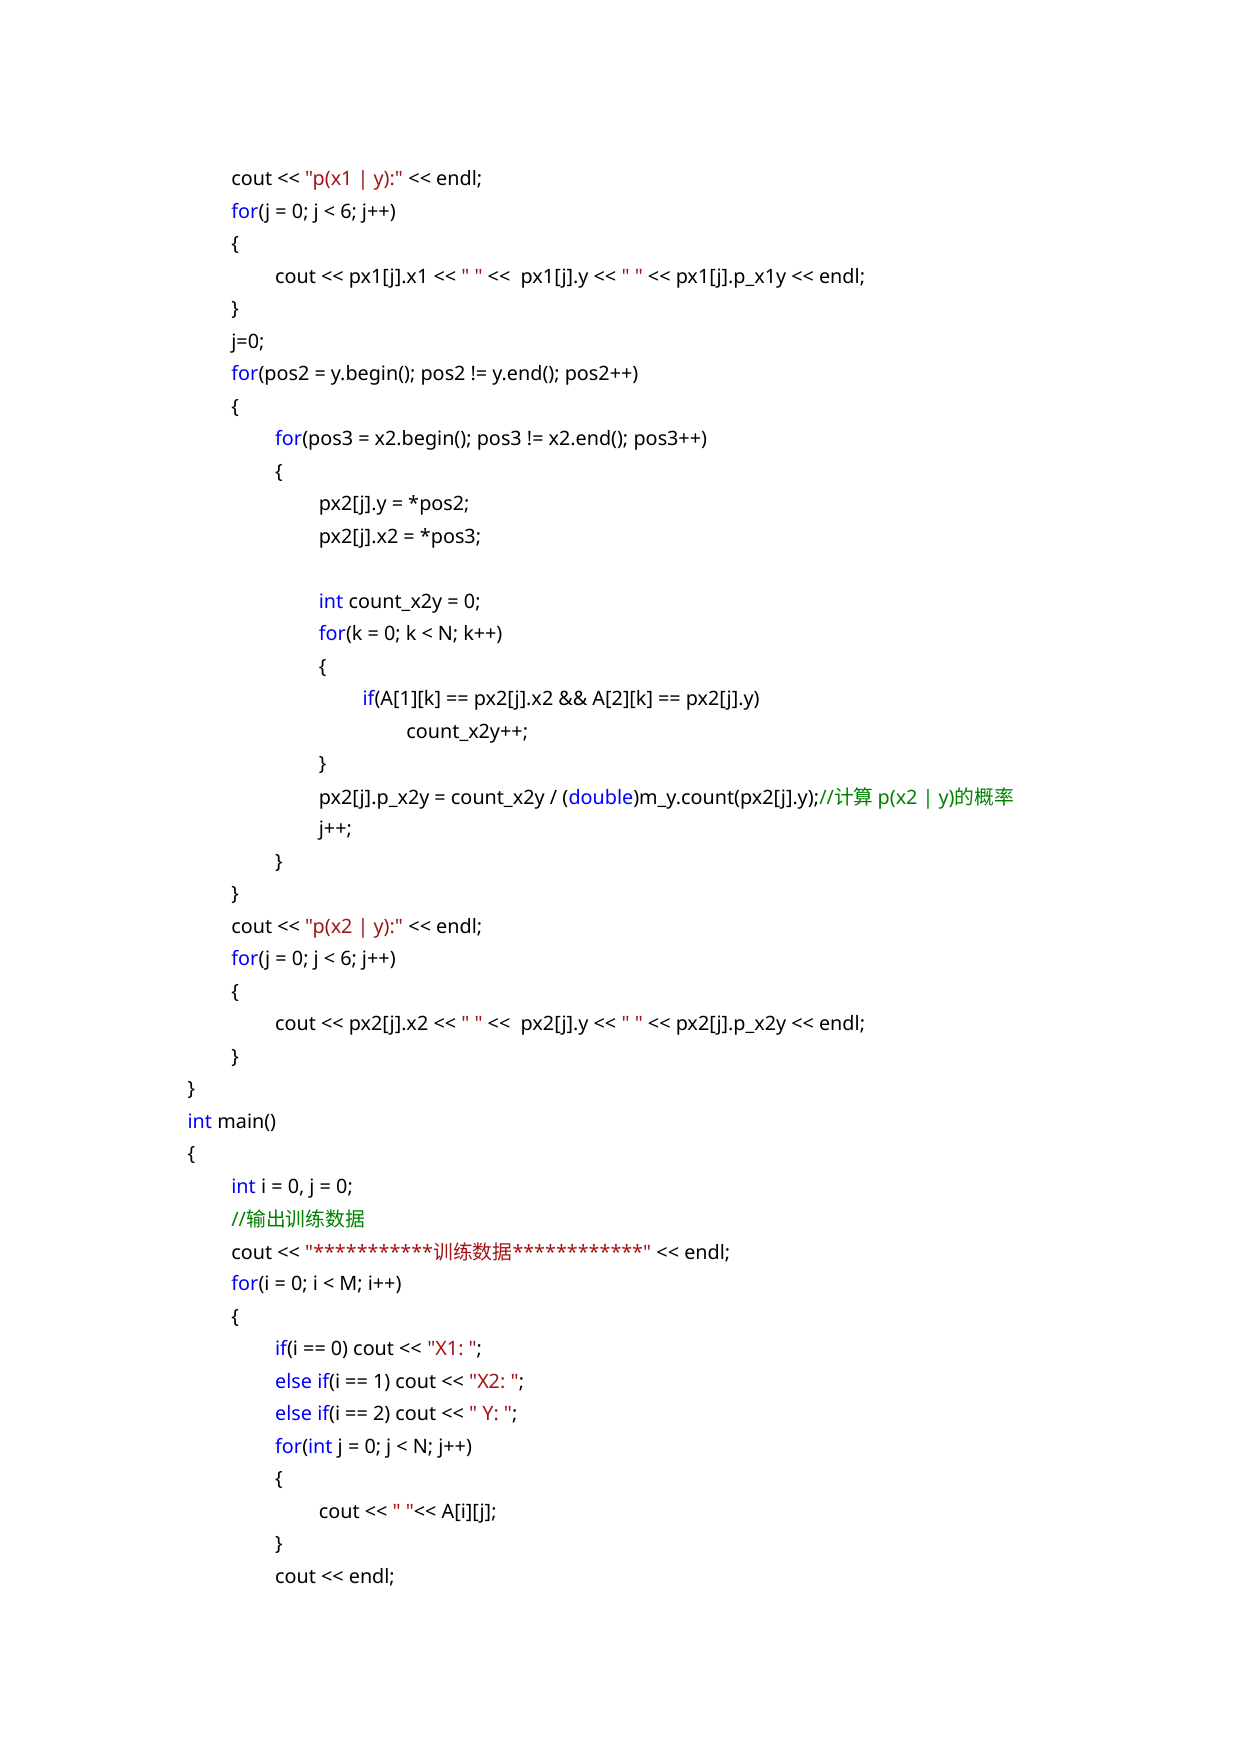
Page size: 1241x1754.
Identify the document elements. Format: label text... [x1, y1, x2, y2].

text else if(i == 2) cout << " Y: "; [187, 1397, 1053, 1429]
text } [187, 292, 1053, 324]
text } [187, 747, 1053, 779]
text for(j = 0; j < 6; j++) [187, 194, 1053, 227]
text int i = 0, j = 0; [187, 1169, 1053, 1202]
text cout << px2[j].x2 << " " << px2[j].y << " " << px2[j].p_x2y << endl; [187, 1007, 1053, 1039]
text px2[j].p_x2y = count_x2y / (double)m_y.count(px2[j].y);//计算p(x2 | y)的概率 [187, 779, 1053, 812]
text //输出训练数据 [187, 1202, 1053, 1234]
text cout << px1[j].x1 << " " << px1[j].y << " " << px1[j].p_x1y << endl; [187, 259, 1053, 292]
text { [187, 227, 1053, 259]
text } [187, 844, 1053, 877]
text for(i = 0; i < M; i++) [187, 1267, 1053, 1299]
text for(int j = 0; j < N; j++) [187, 1429, 1053, 1462]
text cout << "p(x2 | y):" << endl; [187, 909, 1053, 942]
text } [187, 877, 1053, 909]
text for(j = 0; j < 6; j++) [187, 942, 1053, 974]
text j=0; [187, 324, 1053, 357]
text { [187, 1299, 1053, 1332]
text cout << " "<< A[i][j]; [187, 1494, 1053, 1527]
text px2[j].x2 = *pos3; [187, 519, 1053, 552]
text cout << "p(x1 | y):" << endl; [187, 162, 1053, 194]
text { [187, 454, 1053, 487]
text { [187, 649, 1053, 682]
text count_x2y++; [187, 714, 1053, 747]
text int main() [187, 1104, 1053, 1137]
text { [187, 389, 1053, 422]
text } [187, 1039, 1053, 1072]
text } [187, 1072, 1053, 1104]
text for(k = 0; k < N; k++) [187, 617, 1053, 649]
text cout << endl; [187, 1559, 1053, 1592]
text cout << "***********训练数据************" << endl; [187, 1234, 1053, 1267]
text { [187, 1137, 1053, 1169]
text j++; [187, 812, 1053, 844]
text if(A[1][k] == px2[j].x2 && A[2][k] == px2[j].y) [187, 682, 1053, 714]
text { [187, 1462, 1053, 1494]
text int count_x2y = 0; [187, 584, 1053, 617]
text for(pos2 = y.begin(); pos2 != y.end(); pos2++) [187, 357, 1053, 389]
text for(pos3 = x2.begin(); pos3 != x2.end(); pos3++) [187, 422, 1053, 454]
text if(i == 0) cout << "X1: "; [187, 1332, 1053, 1364]
text else if(i == 1) cout << "X2: "; [187, 1364, 1053, 1397]
text } [187, 1527, 1053, 1559]
text px2[j].y = *pos2; [187, 487, 1053, 519]
text { [187, 974, 1053, 1007]
